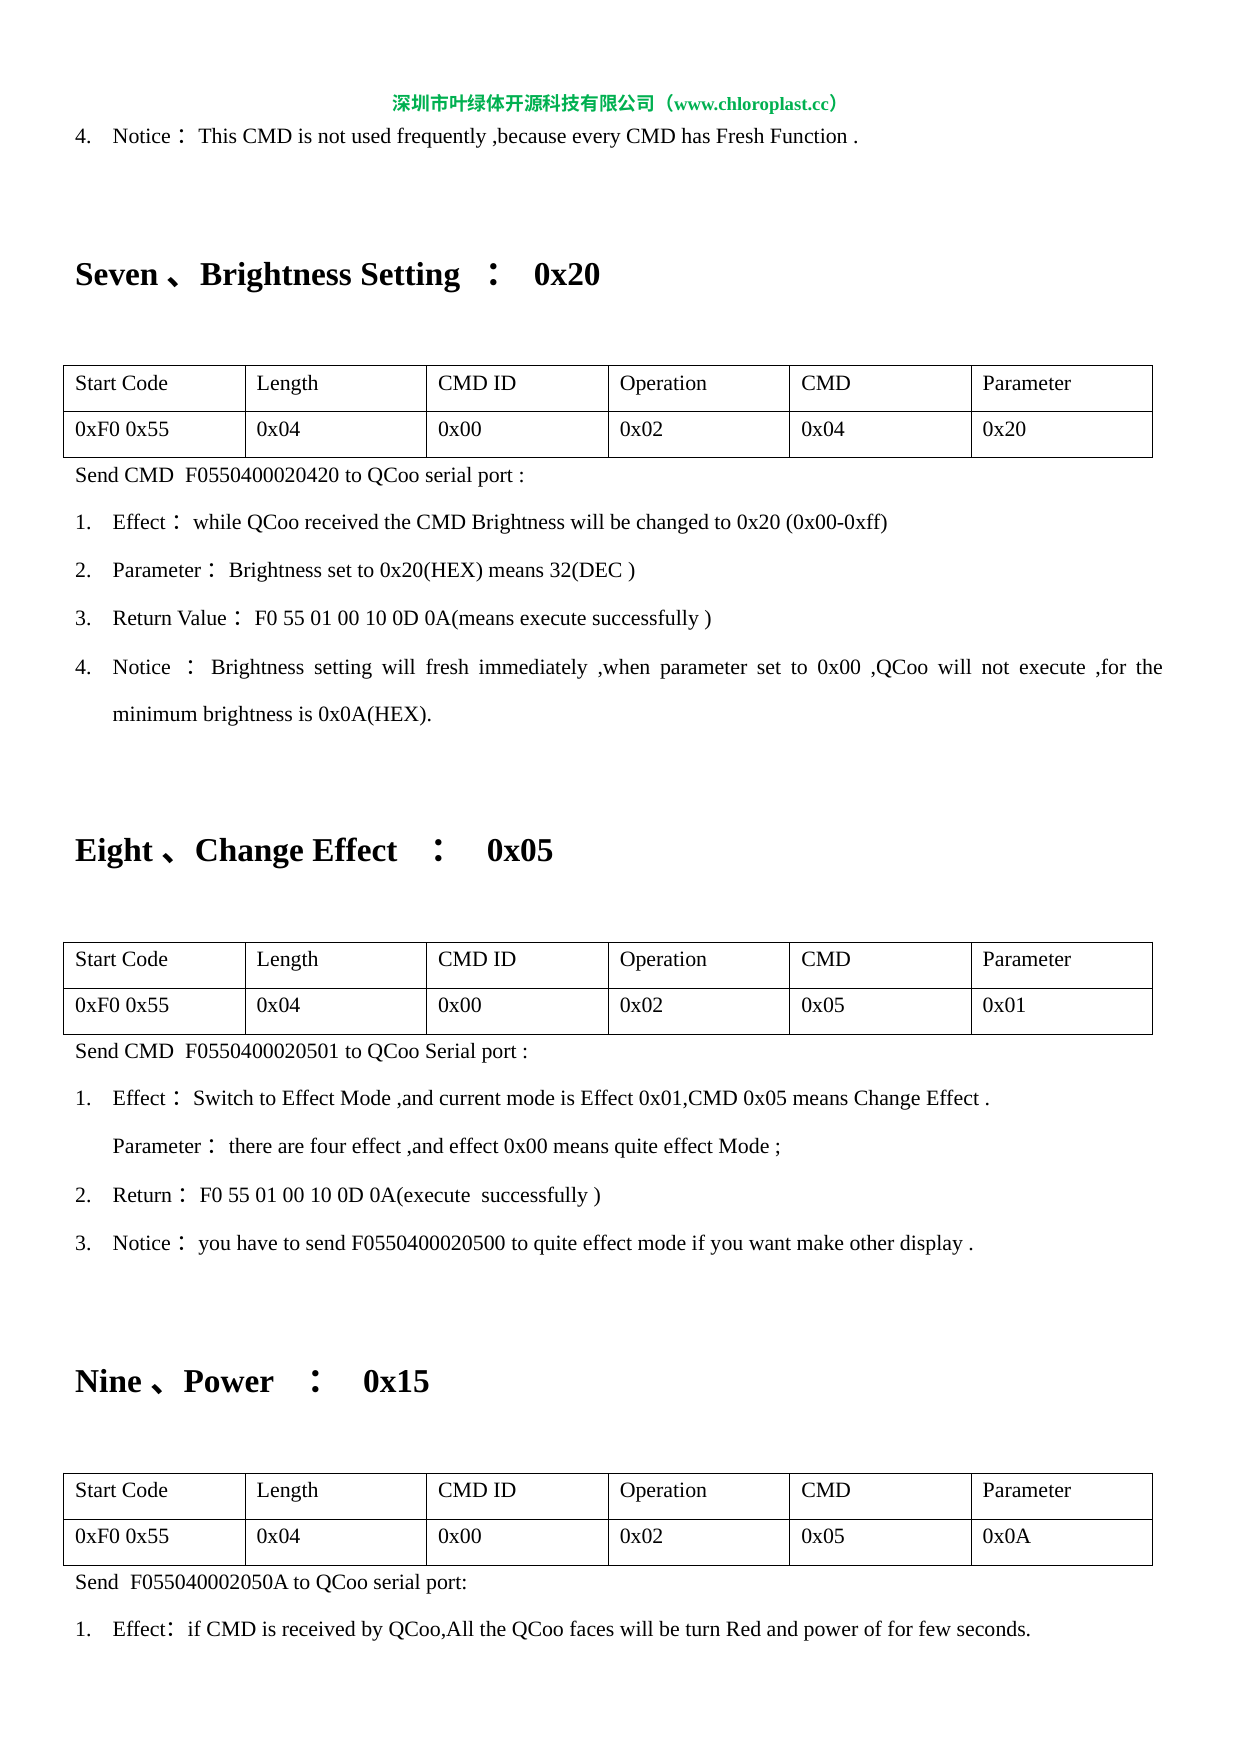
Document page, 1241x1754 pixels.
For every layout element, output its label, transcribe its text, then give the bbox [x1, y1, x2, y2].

subtitle Nine 、Power ： 0x15 [75, 1345, 1165, 1410]
table_header Parameter [972, 1474, 1152, 1518]
table_header Operation [609, 366, 789, 411]
table_cell 0x20 [972, 412, 1152, 457]
table_cell 0x00 [427, 1520, 608, 1564]
table_cell 0x00 [427, 989, 608, 1034]
list Return Value ：F0 55 01 00 10 0D 0A(means execute successfully ) [75, 600, 1165, 632]
table_cell 0x01 [972, 989, 1152, 1034]
table_cell 0x00 [427, 412, 608, 457]
table_cell 0x0A [972, 1520, 1152, 1564]
text Send CMD F0550400020501 to QCoo Serial port : [75, 1035, 1165, 1067]
table_cell 0x04 [246, 412, 426, 457]
table_cell 0x04 [246, 989, 426, 1034]
table_header Length [246, 366, 426, 411]
table_cell 0x04 [790, 412, 971, 457]
subtitle Seven 、Brightness Setting ： 0x20 [75, 238, 1165, 303]
table_header Start Code [64, 943, 245, 988]
table_cell 0x02 [609, 412, 789, 457]
table_header Parameter [972, 943, 1152, 988]
table_header Length [246, 943, 426, 988]
table_header Operation [609, 1474, 789, 1518]
text Send F055040002050A to QCoo serial port: [75, 1566, 1165, 1598]
table_header CMD [790, 943, 971, 988]
table_cell 0xF0 0x55 [64, 989, 245, 1034]
table_header CMD ID [427, 943, 608, 988]
table_cell 0x05 [790, 1520, 971, 1564]
subtitle Eight 、Change Effect ： 0x05 [75, 814, 1165, 879]
table_header Parameter [972, 366, 1152, 411]
table_cell 0xF0 0x55 [64, 1520, 245, 1564]
table_header CMD ID [427, 366, 608, 411]
table_cell 0x05 [790, 989, 971, 1034]
table_cell 0xF0 0x55 [64, 412, 245, 457]
list Notice ：you have to send F0550400020500 to quite effect mode if you want make other display . [75, 1225, 1165, 1257]
list Notice ：Brightness setting will fresh immediately ,when parameter set to 0x00 ,QCoo will not execute ,for the minimum brightness is 0x0A(HEX). [75, 648, 1165, 729]
table_header CMD [790, 366, 971, 411]
text Parameter ：there are four effect ,and effect 0x00 means quite effect Mode ; [112, 1128, 1165, 1161]
table_header Length [246, 1474, 426, 1518]
table_cell 0x02 [609, 989, 789, 1034]
list Parameter ：Brightness set to 0x20(HEX) means 32(DEC ) [75, 552, 1165, 584]
list Notice ：This CMD is not used frequently ,because every CMD has Fresh Function . [75, 117, 1165, 150]
table_header Operation [609, 943, 789, 988]
list Effect：if CMD is received by QCoo,All the QCoo faces will be turn Red and power of for few seconds. [75, 1611, 1165, 1643]
table_header Start Code [64, 366, 245, 411]
table_header Start Code [64, 1474, 245, 1518]
list Effect ：Switch to Effect Mode ,and current mode is Effect 0x01,CMD 0x05 means Change Effect . [75, 1080, 1165, 1112]
table_header CMD [790, 1474, 971, 1518]
table_header CMD ID [427, 1474, 608, 1518]
text Send CMD F0550400020420 to QCoo serial port : [75, 458, 1165, 491]
table_cell 0x02 [609, 1520, 789, 1564]
table_cell 0x04 [246, 1520, 426, 1564]
list Return ：F0 55 01 00 10 0D 0A(execute successfully ) [75, 1176, 1165, 1209]
list Effect ：while QCoo received the CMD Brightness will be changed to 0x20 (0x00-0xff) [75, 503, 1165, 536]
